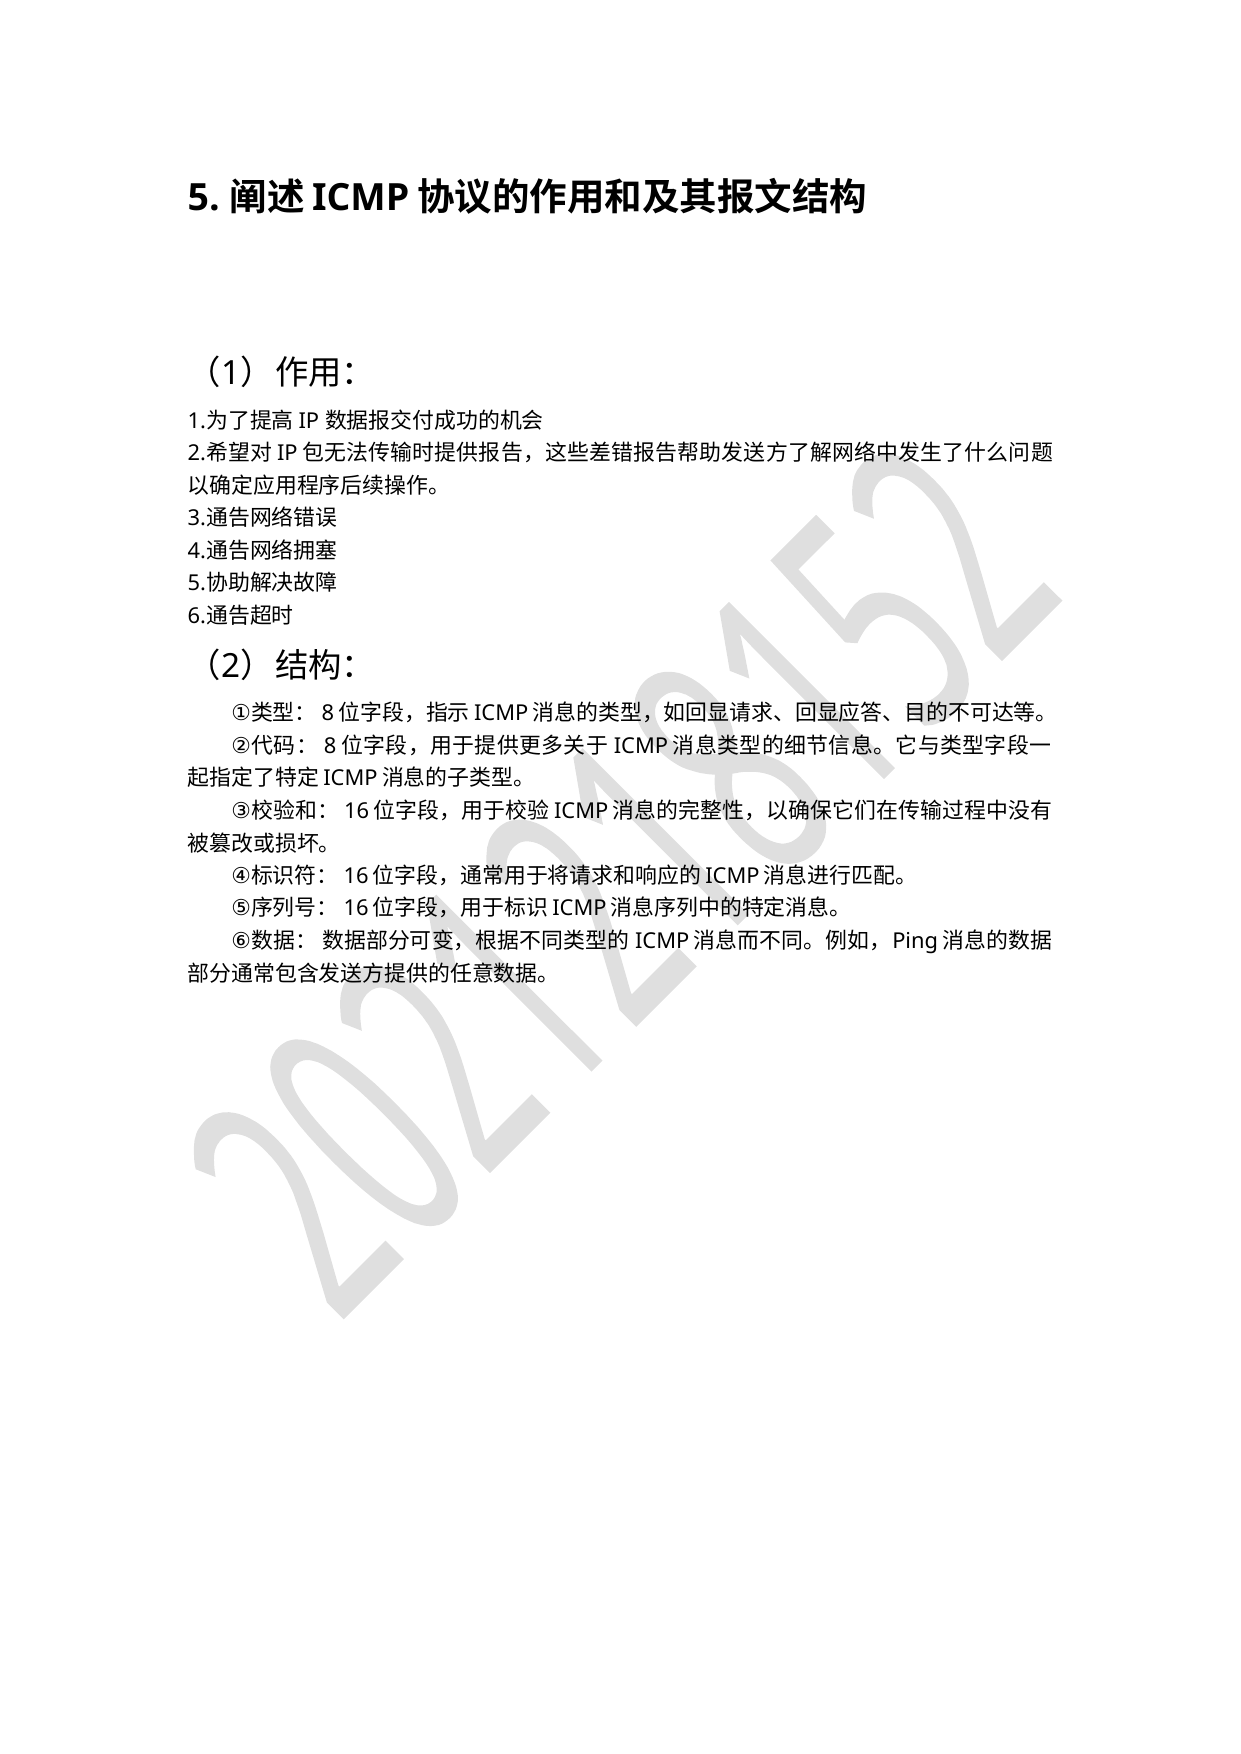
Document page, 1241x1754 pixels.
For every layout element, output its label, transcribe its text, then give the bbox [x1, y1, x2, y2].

text ⑥数据： 数据部分可变，根据不同类型的ICMP消息而不同。例如，Ping消息的数据部分通常包含发送方提供的任意数据。 [187, 923, 1053, 988]
text ②代码： 8位字段，用于提供更多关于ICMP消息类型的细节信息。它与类型字段一起指定了特定ICMP消息的子类型。 [187, 728, 1053, 793]
text 5.协助解决故障 [187, 565, 1053, 598]
list 结构： [187, 630, 1053, 695]
text 2.希望对IP包无法传输时提供报告，这些差错报告帮助发送方了解网络中发生了什么问题，以确定应用程序后续操作。 [187, 435, 1053, 500]
list 作用： [187, 338, 1053, 403]
text 6.通告超时 [187, 598, 1053, 630]
subtitle 阐述ICMP协议的作用和及其报文结构 [187, 162, 1053, 227]
text 4.通告网络拥塞 [187, 533, 1053, 565]
text ③校验和： 16位字段，用于校验ICMP消息的完整性，以确保它们在传输过程中没有被篡改或损坏。 [187, 793, 1053, 858]
text 3.通告网络错误 [187, 500, 1053, 533]
text ⑤序列号： 16位字段，用于标识ICMP消息序列中的特定消息。 [187, 890, 1053, 923]
text ①类型： 8位字段，指示ICMP消息的类型，如回显请求、回显应答、目的不可达等。 [187, 695, 1053, 728]
text 1.为了提高 IP 数据报交付成功的机会 [187, 403, 1053, 435]
text ④标识符： 16位字段，通常用于将请求和响应的ICMP消息进行匹配。 [187, 858, 1053, 890]
